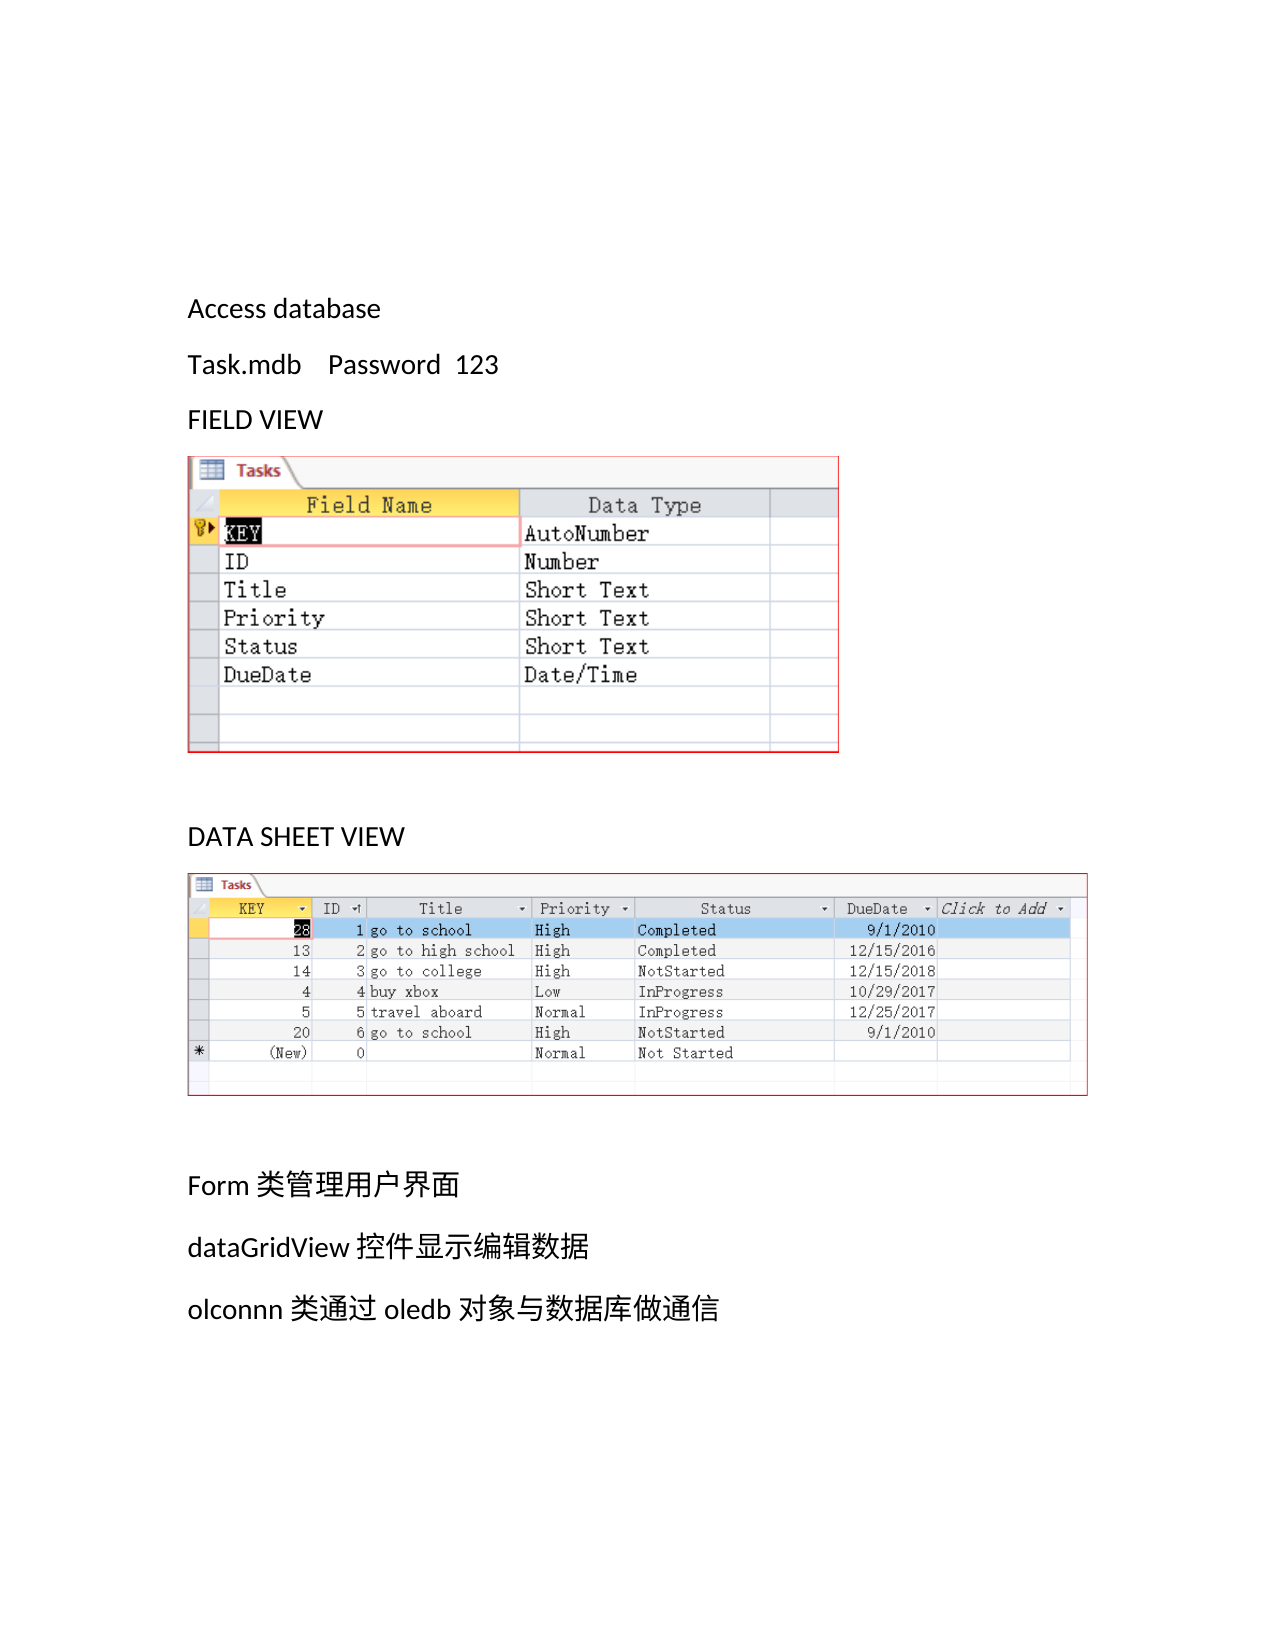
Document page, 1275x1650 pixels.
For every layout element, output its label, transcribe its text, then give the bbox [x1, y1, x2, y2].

text DATA SHEET VIEW [187, 818, 1087, 854]
text olconnn 类通过 oledb 对象与数据库做通信 [187, 1286, 1087, 1328]
text Access database [187, 291, 1087, 326]
text Task.mdb Password 123 [187, 346, 1087, 381]
picture [187, 873, 1088, 1096]
text Form 类管理用户界面 [187, 1161, 1087, 1203]
picture [187, 456, 839, 753]
text FIELD VIEW [187, 401, 1087, 436]
text dataGridView 控件显示编辑数据 [187, 1223, 1087, 1266]
